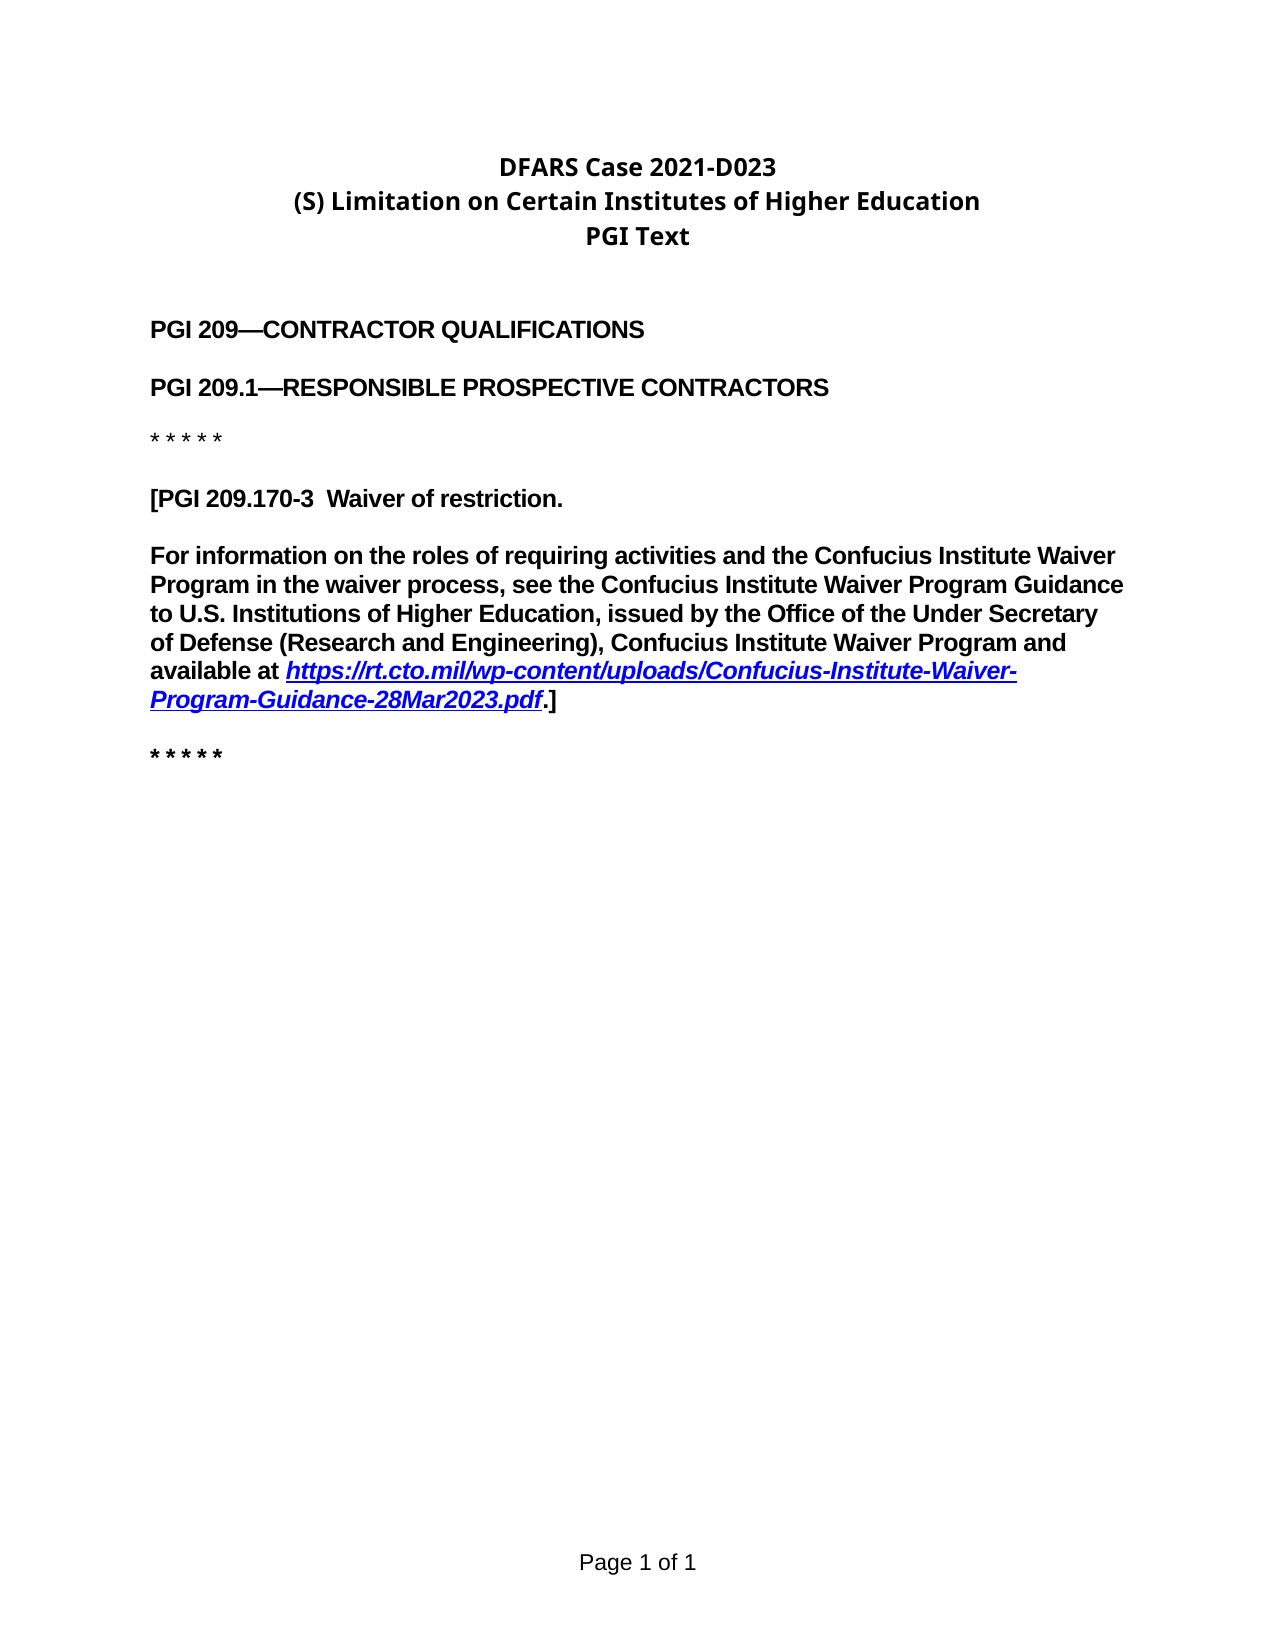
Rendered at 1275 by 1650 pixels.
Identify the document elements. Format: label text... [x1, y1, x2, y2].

text PGI 209.1—responsible prospective contractors [150, 372, 1125, 401]
text DFARS Case 2021-D023 [150, 150, 1125, 184]
text * * * * * [150, 430, 1125, 455]
text For information on the roles of requiring activities and the Confucius Institute Waiver Program in the waiver process, see the Confucius Institute Waiver Program Guidance to U.S. Institutions of Higher Education, issued by the Office of the Under Secretary of Defense (Research and Engineering), Confucius Institute Waiver Program and available at https://rt.cto.mil/wp-content/uploads/Confucius-Institute-Waiver-Program-Guidance-28Mar2023.pdf.] [150, 541, 1125, 714]
text PGI 209—Contractor qualifications [150, 315, 1125, 344]
text [PGI 209.170-3 Waiver of restriction. [150, 484, 1125, 512]
text (S) Limitation on Certain Institutes of Higher Education [150, 184, 1125, 218]
text PGI Text [150, 218, 1125, 252]
text * * * * * [150, 742, 1125, 771]
